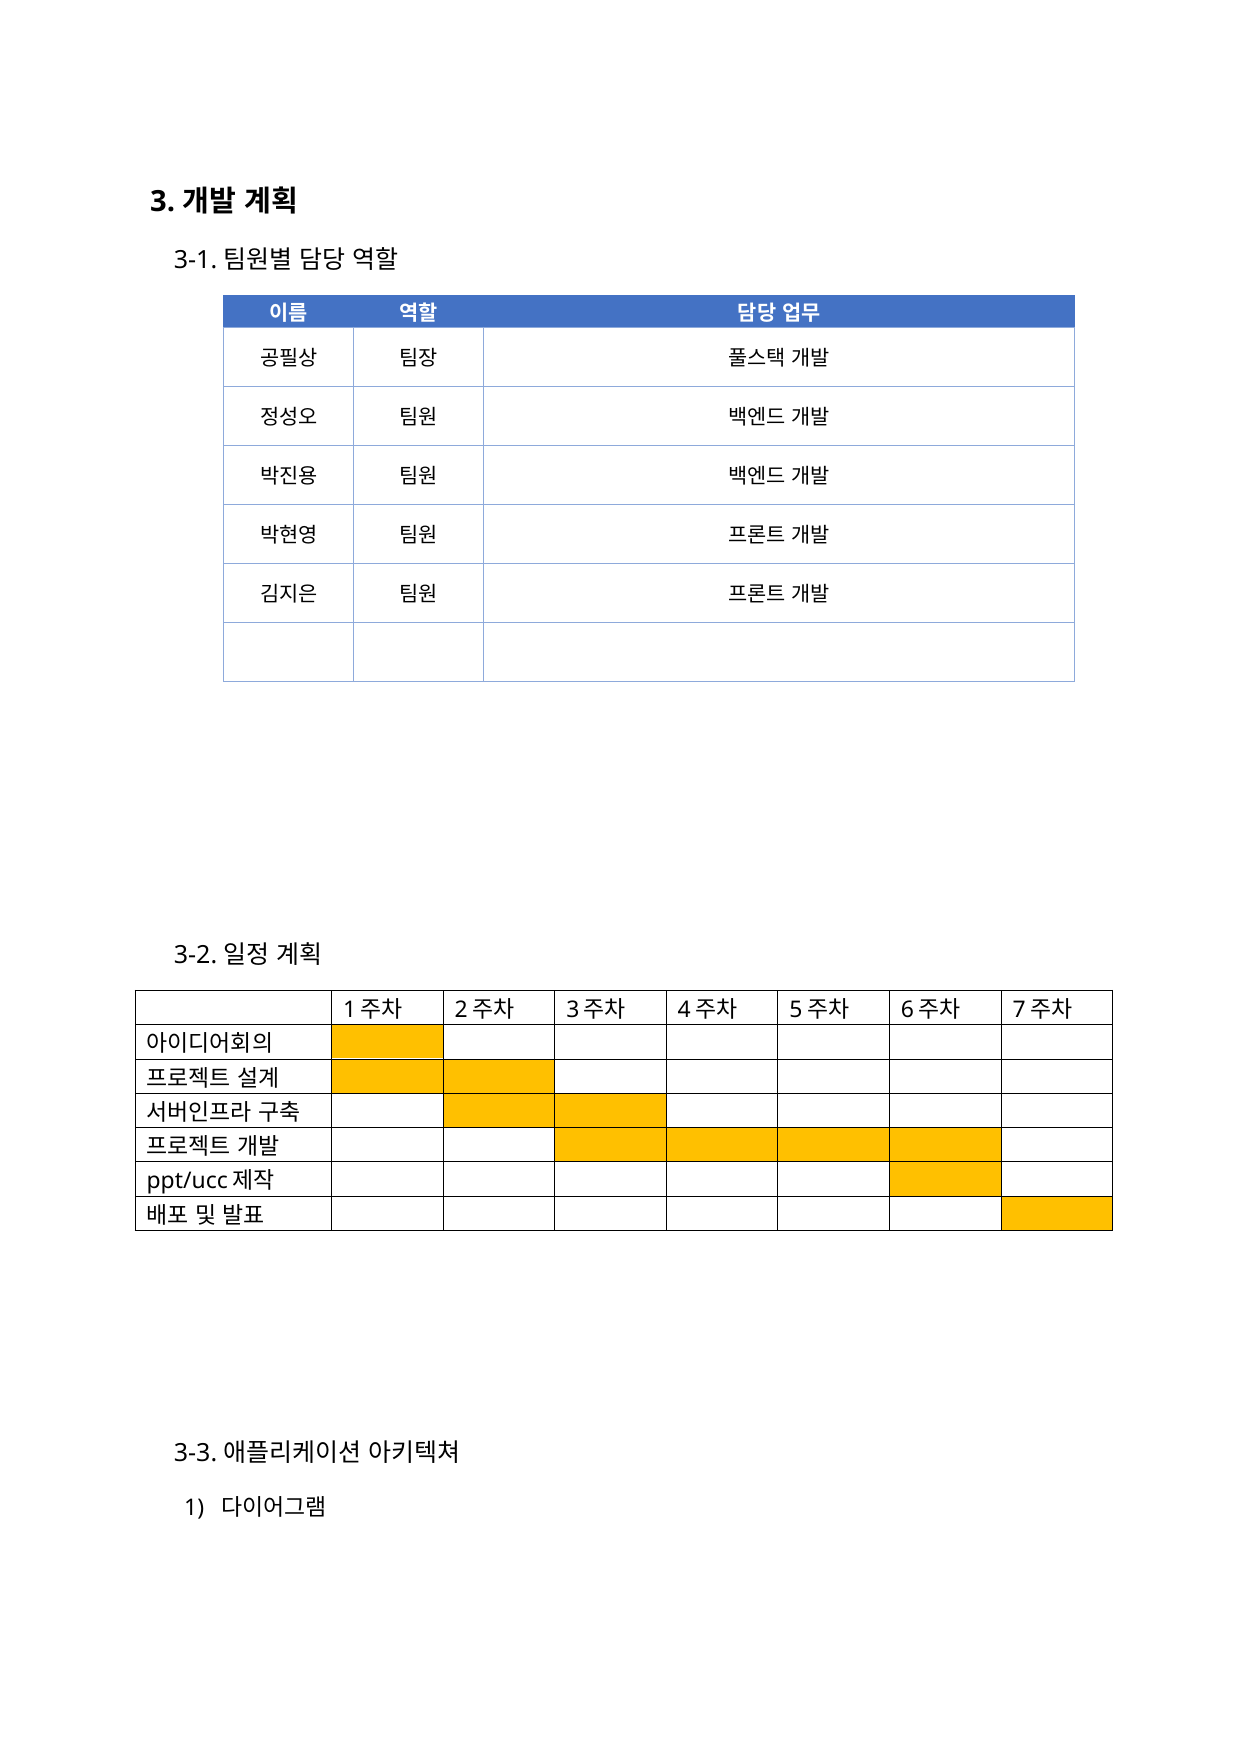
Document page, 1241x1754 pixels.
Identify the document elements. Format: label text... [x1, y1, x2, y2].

table_cell [667, 1025, 777, 1058]
table_cell 서버인프라 구축 [136, 1094, 331, 1127]
table_cell 팀원 [354, 446, 483, 504]
subtitle 팀원별 담당 역할 [174, 239, 1090, 276]
table_cell [332, 1025, 443, 1058]
table_cell [778, 1094, 889, 1127]
table_cell [667, 1197, 777, 1230]
table_cell [890, 1025, 1001, 1058]
table_cell [484, 623, 1074, 681]
table_cell 프로젝트 설계 [136, 1060, 331, 1093]
table_header 이름 [224, 296, 353, 327]
table_cell [444, 1128, 554, 1161]
table_header 담당 업무 [484, 296, 1074, 327]
table_cell 배포 및 발표 [136, 1197, 331, 1230]
table_cell [555, 1025, 666, 1058]
table_cell 팀원 [354, 387, 483, 445]
table_cell [444, 1197, 554, 1230]
table_cell [332, 1128, 443, 1161]
subtitle 애플리케이션 아키텍쳐 [174, 1433, 1090, 1469]
table_cell [444, 1162, 554, 1196]
list 다이어그램 [184, 1488, 1090, 1522]
table_header 1주차 [332, 991, 443, 1024]
table_cell 백엔드 개발 [484, 387, 1074, 445]
table_cell [444, 1060, 554, 1093]
table_cell 프론트 개발 [484, 564, 1074, 622]
subtitle 일정 계획 [174, 934, 1090, 970]
table_cell [778, 1162, 889, 1196]
table_cell ppt/ucc제작 [136, 1162, 331, 1196]
table_cell 팀원 [354, 564, 483, 622]
table_cell [224, 623, 353, 681]
table_header [136, 991, 331, 1024]
table_cell [667, 1094, 777, 1127]
table_cell 프로젝트 개발 [136, 1128, 331, 1161]
table_cell [332, 1060, 443, 1093]
table_cell [444, 1025, 554, 1058]
table_cell 풀스택 개발 [484, 328, 1074, 386]
table_cell [667, 1060, 777, 1093]
table_cell 박현영 [224, 505, 353, 563]
table_cell [890, 1128, 1001, 1161]
table_header 7주차 [1002, 991, 1112, 1024]
table_header 3주차 [555, 991, 666, 1024]
table_cell [354, 623, 483, 681]
table_cell [332, 1094, 443, 1127]
table_cell [1002, 1162, 1112, 1196]
subtitle 개발 계획 [150, 177, 1090, 219]
table_cell [778, 1025, 889, 1058]
table_cell [778, 1060, 889, 1093]
table_cell [1002, 1094, 1112, 1127]
table_cell [667, 1128, 777, 1161]
table_cell [555, 1128, 666, 1161]
table_header 6주차 [890, 991, 1001, 1024]
table_cell 박진용 [224, 446, 353, 504]
table_cell 아이디어회의 [136, 1025, 331, 1058]
table_header 4주차 [667, 991, 777, 1024]
table_cell 팀원 [354, 505, 483, 563]
table_cell 팀장 [354, 328, 483, 386]
table_header 역할 [354, 296, 483, 327]
table_cell [332, 1197, 443, 1230]
table_cell [890, 1197, 1001, 1230]
table_cell [1002, 1025, 1112, 1058]
table_cell [1002, 1060, 1112, 1093]
table_cell [890, 1094, 1001, 1127]
table_cell 백엔드 개발 [484, 446, 1074, 504]
table_cell 김지은 [224, 564, 353, 622]
table_cell [1002, 1197, 1112, 1230]
table_cell [890, 1060, 1001, 1093]
table_cell [555, 1060, 666, 1093]
table_cell [667, 1162, 777, 1196]
table_cell [778, 1128, 889, 1161]
table_cell [332, 1162, 443, 1196]
table_cell [555, 1197, 666, 1230]
table_header 2주차 [444, 991, 554, 1024]
table_cell [1002, 1128, 1112, 1161]
table_cell [444, 1094, 554, 1127]
table_cell [555, 1094, 666, 1127]
table_cell [890, 1162, 1001, 1196]
table_cell [555, 1162, 666, 1196]
table_cell 프론트 개발 [484, 505, 1074, 563]
table_header 5주차 [778, 991, 889, 1024]
table_cell 공필상 [224, 328, 353, 386]
table_cell [778, 1197, 889, 1230]
table_cell 정성오 [224, 387, 353, 445]
